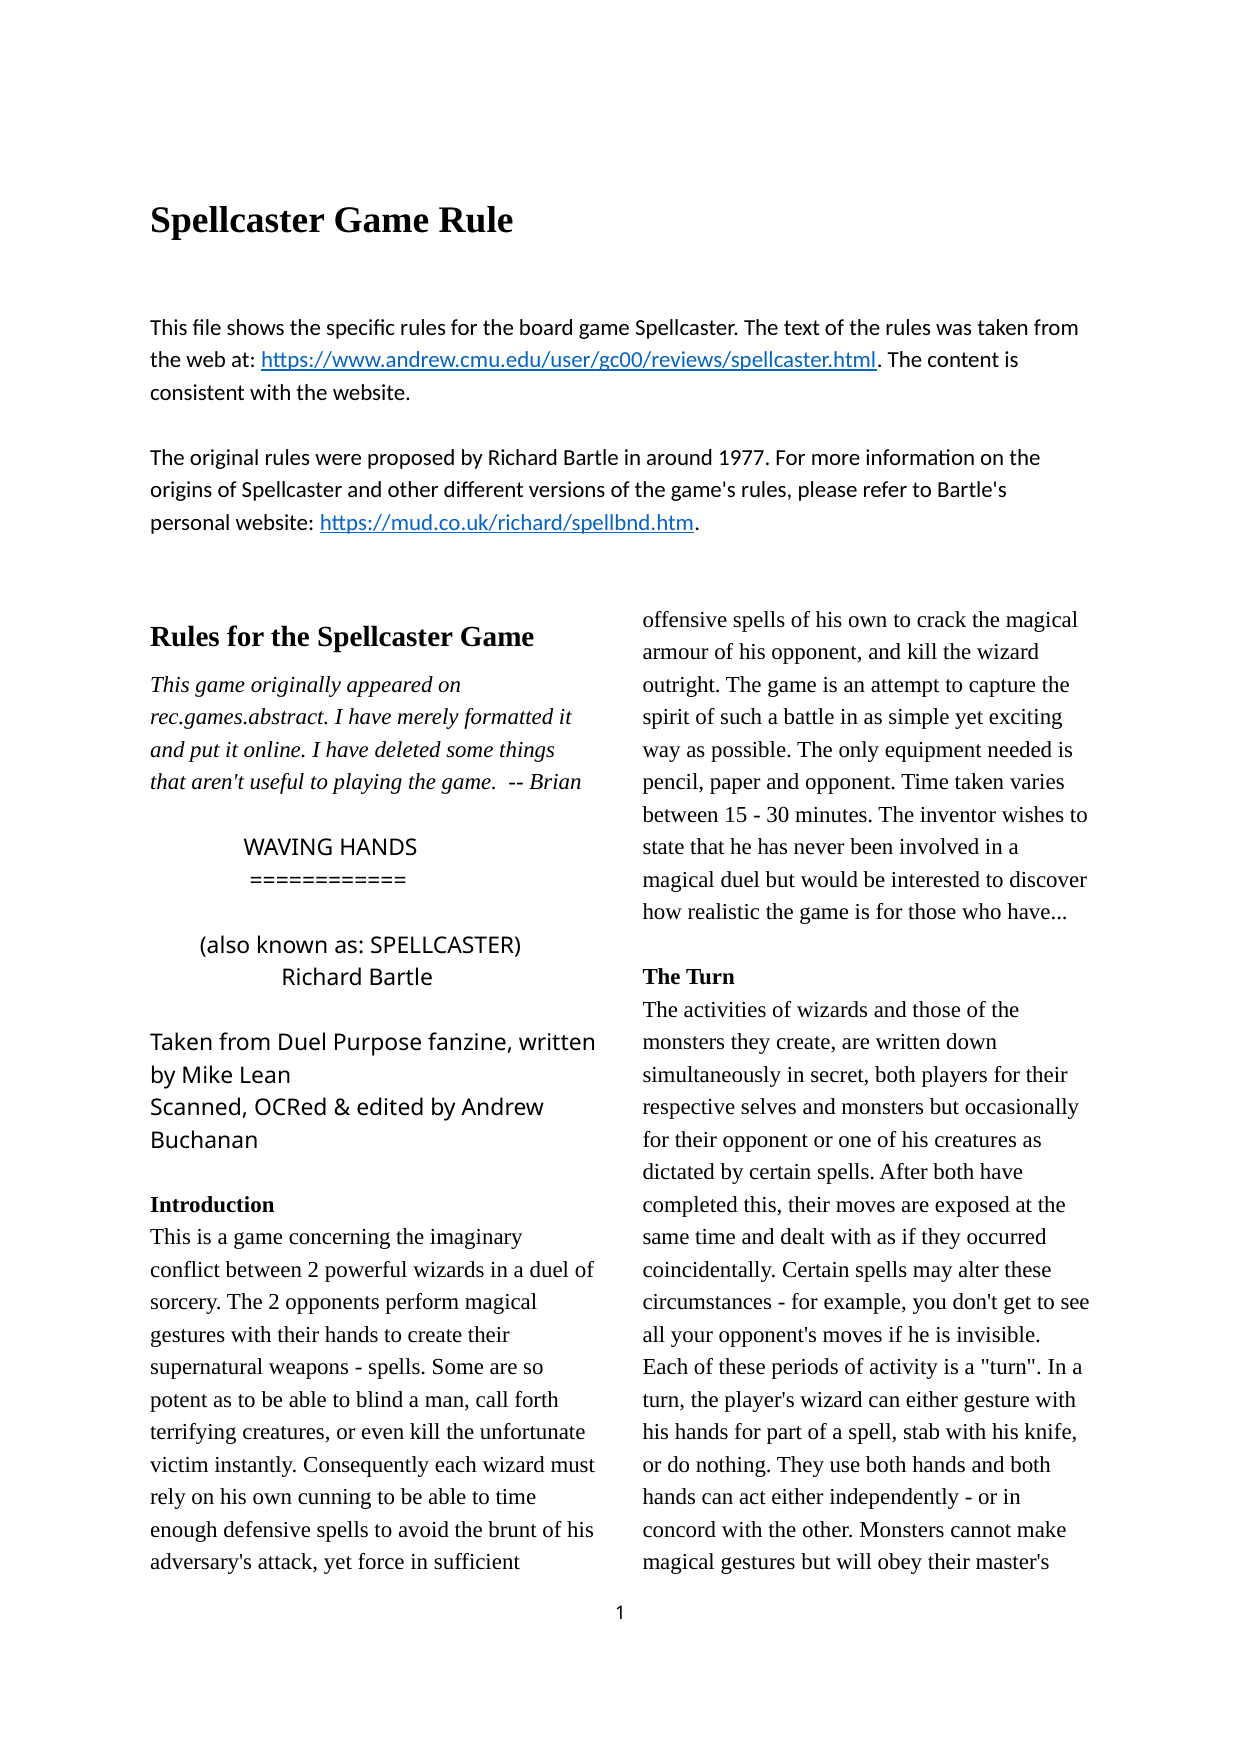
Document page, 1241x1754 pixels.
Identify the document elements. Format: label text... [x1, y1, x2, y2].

text WAVING HANDS [150, 830, 598, 863]
text The activities of wizards and those of the monsters they create, are written down simultaneously in secret, both players for their respective selves and monsters but occasionally for their opponent or one of his creatures as dictated by certain spells. After both have completed this, their moves are exposed at the same time and dealt with as if they occurred coincidentally. Certain spells may alter these circumstances - for example, you don't get to see all your opponent's moves if he is invisible. [642, 993, 1090, 1350]
text Taken from Duel Purpose fanzine, written by Mike Lean [150, 1025, 598, 1090]
text Scanned, OCRed & edited by Andrew Buchanan [150, 1090, 598, 1155]
text (also known as: SPELLCASTER) [150, 928, 598, 960]
text This is a game concerning the imaginary conflict between 2 powerful wizards in a duel of sorcery. The 2 opponents perform magical gestures with their hands to create their supernatural weapons - spells. Some are so potent as to be able to blind a man, call forth terrifying creatures, or even kill the unfortunate victim instantly. Consequently each wizard must rely on his own cunning to be able to time enough defensive spells to avoid the brunt of his adversary's attack, yet force in sufficient offensive spells of his own to crack the magical armour of his opponent, and kill the wizard outright. The game is an attempt to capture the spirit of such a battle in as simple yet exciting way as possible. The only equipment needed is pencil, paper and opponent. Time taken varies between 15 - 30 minutes. The inventor wishes to state that he has never been involved in a magical duel but would be interested to discover how realistic the game is for those who have... [150, 1220, 598, 1578]
text Richard Bartle [150, 960, 598, 993]
text Introduction [150, 1188, 598, 1220]
subtitle Spellcaster Game Rule [150, 187, 1090, 252]
text This file shows the specific rules for the board game Spellcaster. The text of the rules was taken from the web at: https://www.andrew.cmu.edu/user/gc00/reviews/spellcaster.html. The content is consistent with the website. [150, 310, 1090, 408]
text The original rules were proposed by Richard Bartle in around 1977. For more information on the origins of Spellcaster and other different versions of the game's rules, please refer to Bartle's personal website: https://mud.co.uk/richard/spellbnd.htm. [150, 440, 1090, 538]
text This is a game concerning the imaginary conflict between 2 powerful wizards in a duel of sorcery. The 2 opponents perform magical gestures with their hands to create their supernatural weapons - spells. Some are so potent as to be able to blind a man, call forth terrifying creatures, or even kill the unfortunate victim instantly. Consequently each wizard must rely on his own cunning to be able to time enough defensive spells to avoid the brunt of his adversary's attack, yet force in sufficient offensive spells of his own to crack the magical armour of his opponent, and kill the wizard outright. The game is an attempt to capture the spirit of such a battle in as simple yet exciting way as possible. The only equipment needed is pencil, paper and opponent. Time taken varies between 15 - 30 minutes. The inventor wishes to state that he has never been involved in a magical duel but would be interested to discover how realistic the game is for those who have... [642, 603, 1090, 928]
text The Turn [642, 960, 1090, 993]
text This game originally appeared on rec.games.abstract. I have merely formatted it and put it online. I have deleted some things that aren't useful to playing the game. -- Brian [150, 668, 598, 798]
text ============ [150, 863, 598, 895]
text Rules for the Spellcaster Game [150, 603, 598, 668]
